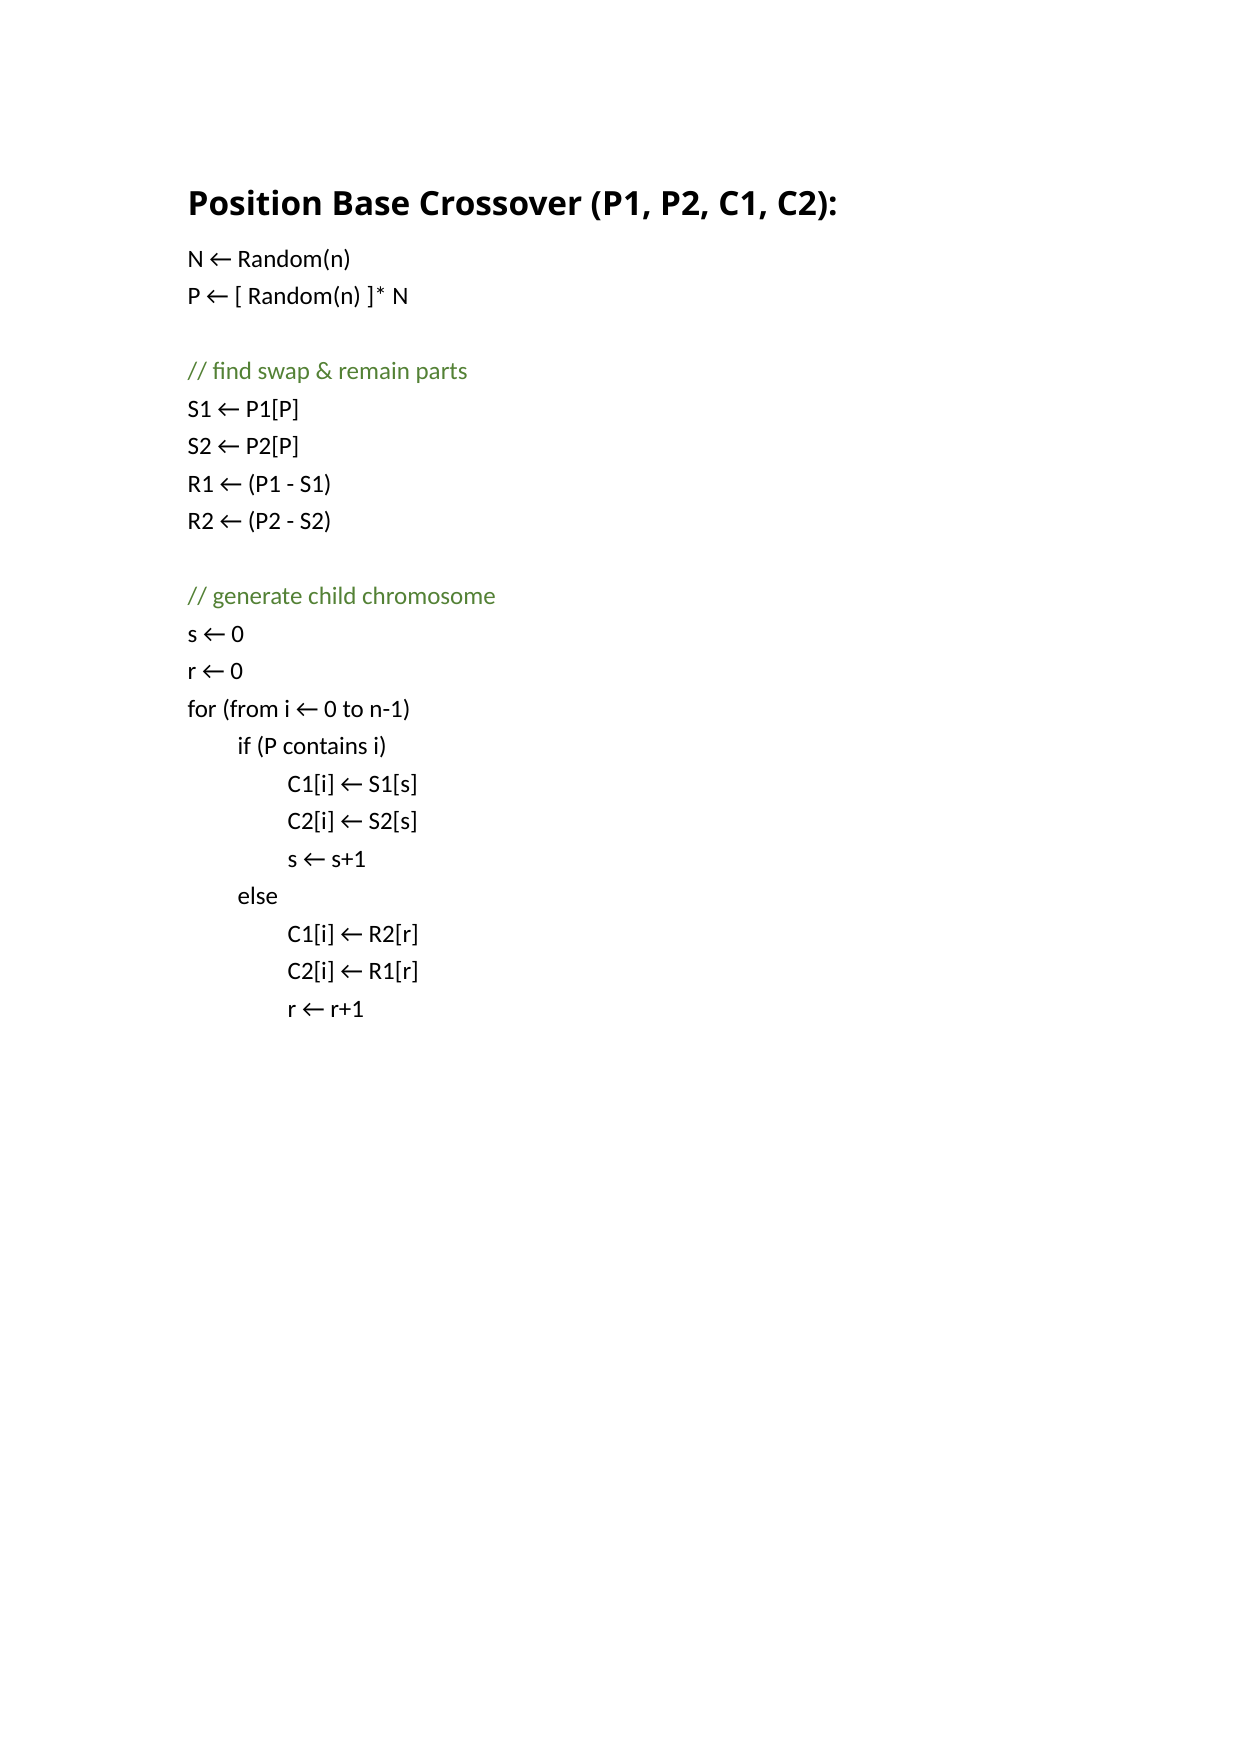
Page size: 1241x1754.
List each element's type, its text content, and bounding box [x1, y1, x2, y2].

text C1[i] ← R2[r] [237, 914, 1053, 952]
text if (P contains i) [187, 727, 1053, 764]
text r ← r+1 [187, 989, 1053, 1027]
text r ← 0 [187, 652, 1053, 689]
text S2 ← P2[P] [187, 427, 1053, 464]
text P ← [ Random(n) ]* N [187, 277, 1053, 314]
text R1 ← (P1 - S1) [187, 464, 1053, 502]
text else [187, 877, 1053, 914]
text C2[i] ← R1[r] [187, 952, 1053, 989]
text // generate child chromosome [187, 577, 1053, 614]
text C1[i] ← S1[s] [237, 764, 1053, 802]
text s ← s+1 [187, 839, 1053, 877]
text N ← Random(n) [187, 239, 1053, 277]
subtitle Position Base Crossover (P1, P2, C1, C2): [187, 164, 1053, 239]
text s ← 0 [187, 614, 1053, 652]
text R2 ← (P2 - S2) [187, 502, 1053, 539]
text for (from i ← 0 to n-1) [187, 689, 1053, 727]
text S1 ← P1[P] [187, 389, 1053, 427]
text // find swap & remain parts [187, 352, 1053, 389]
text C2[i] ← S2[s] [187, 802, 1053, 839]
